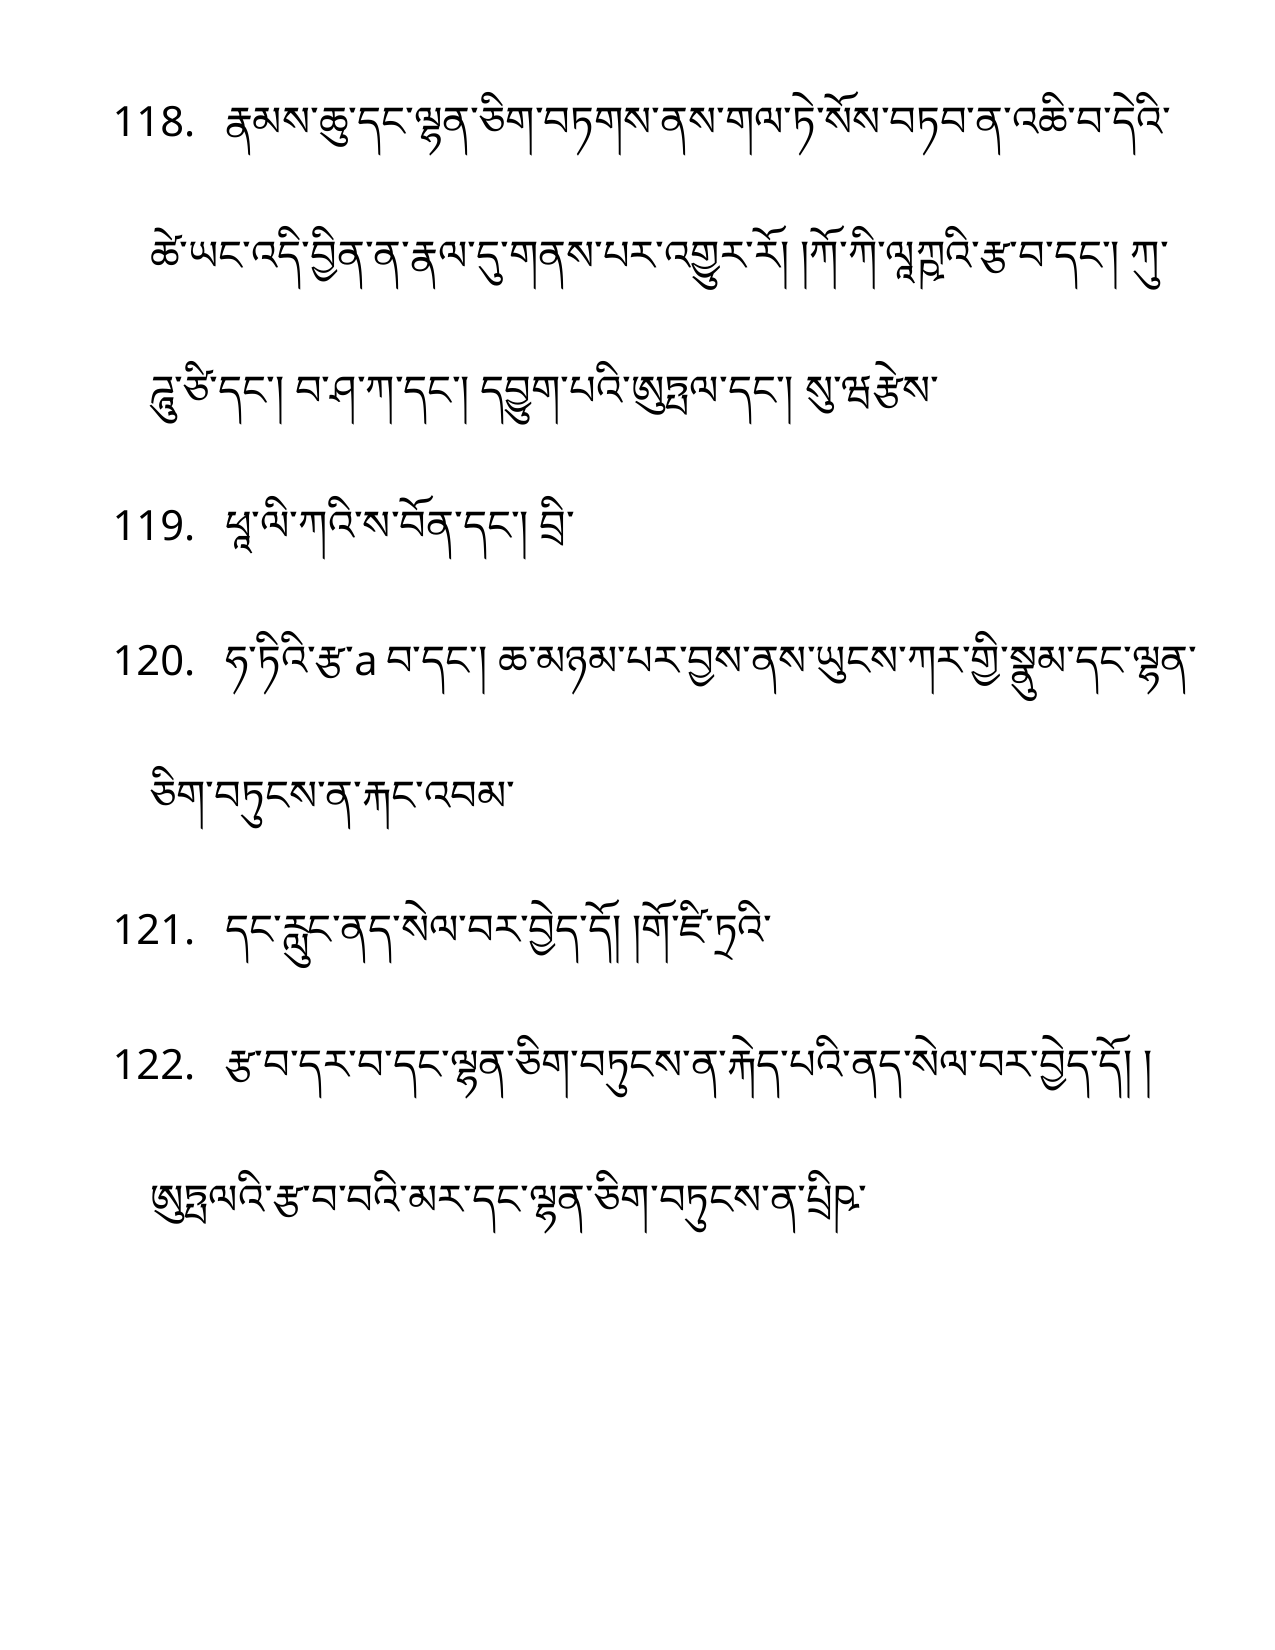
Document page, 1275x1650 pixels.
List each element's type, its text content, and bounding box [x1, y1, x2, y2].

list རྩ་བ་དར་བ་དང་ལྷན་ཅིག་བཏུངས་ན་རྐེད་པའི་ནད་སེལ་བར་བྱེད་དོ། །ཨུཏྤལའི་རྩ་བ་བའི་མར་དང་ལྷན་ཅིག་བཏུངས་ན་པྲིཥ་ [112, 1018, 1200, 1271]
list ཧ་ཏིའི་རྩ་aབ་དང་། ཆ་མཉམ་པར་བྱས་ནས་ཡུངས་ཀར་གྱི་སྣུམ་དང་ལྷན་ཅིག་བཏུངས་ན་རྐང་འབམ་ [112, 614, 1200, 866]
list ཕཱ་ལི་ཀའི་ས་བོན་དང་། བྲི་ [112, 479, 1200, 597]
list དང་རླུང་ནད་སེལ་བར་བྱེད་དོ། །གོ་ཛི་ཏྲའི་ [112, 884, 1200, 1001]
list རྣམས་ཆུ་དང་ལྷན་ཅིག་བཏགས་ནས་གལ་ཏེ་སོས་བཏབ་ན་འཆི་བ་དེའི་ཚེ་ཡང་འདི་བྱིན་ན་རྣལ་དུ་གནས་པར་འགྱུར་རོ། །ཀོ་ཀི་ལཱཀྵའི་རྩ་བ་དང་། ཀུ་ཌཱུ་ཙི་དང་། བ་ཤ་ཀ་དང་། དབྱུག་པའི་ཨུཏྤལ་དང་། སུ་ཝརྩེས་ [112, 75, 1200, 462]
